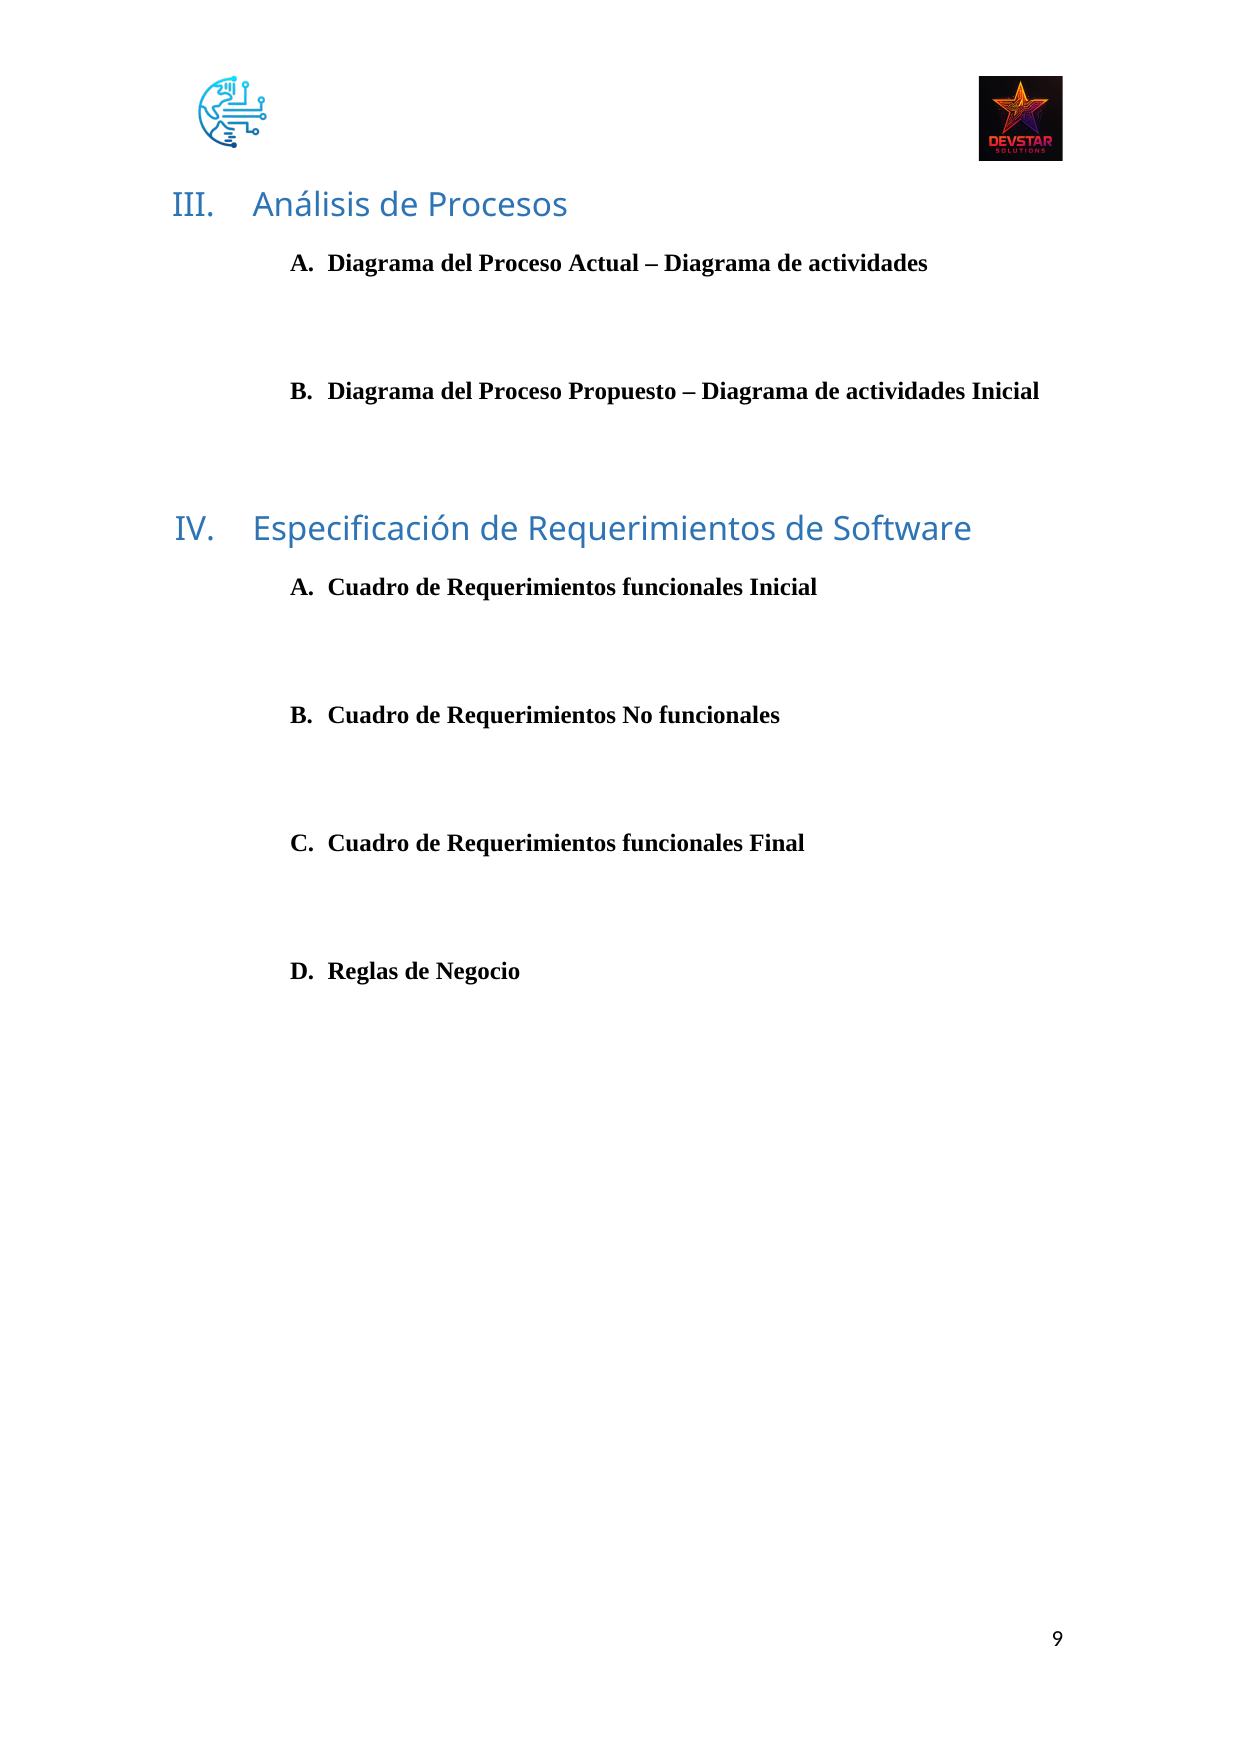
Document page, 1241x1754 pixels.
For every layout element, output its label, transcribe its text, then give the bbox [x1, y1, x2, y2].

subtitle Diagrama del Proceso Actual – Diagrama de actividades [290, 248, 1063, 277]
picture [978, 76, 1063, 161]
subtitle Cuadro de Requerimientos funcionales Inicial [290, 572, 1063, 601]
subtitle Cuadro de Requerimientos No funcionales [290, 700, 1063, 729]
subtitle Especificación de Requerimientos de Software [215, 504, 1063, 550]
subtitle Diagrama del Proceso Propuesto – Diagrama de actividades Inicial [290, 376, 1063, 405]
picture [177, 73, 287, 153]
subtitle Análisis de Procesos [215, 180, 1063, 226]
subtitle Reglas de Negocio [290, 956, 1063, 985]
subtitle Cuadro de Requerimientos funcionales Final [290, 828, 1063, 857]
